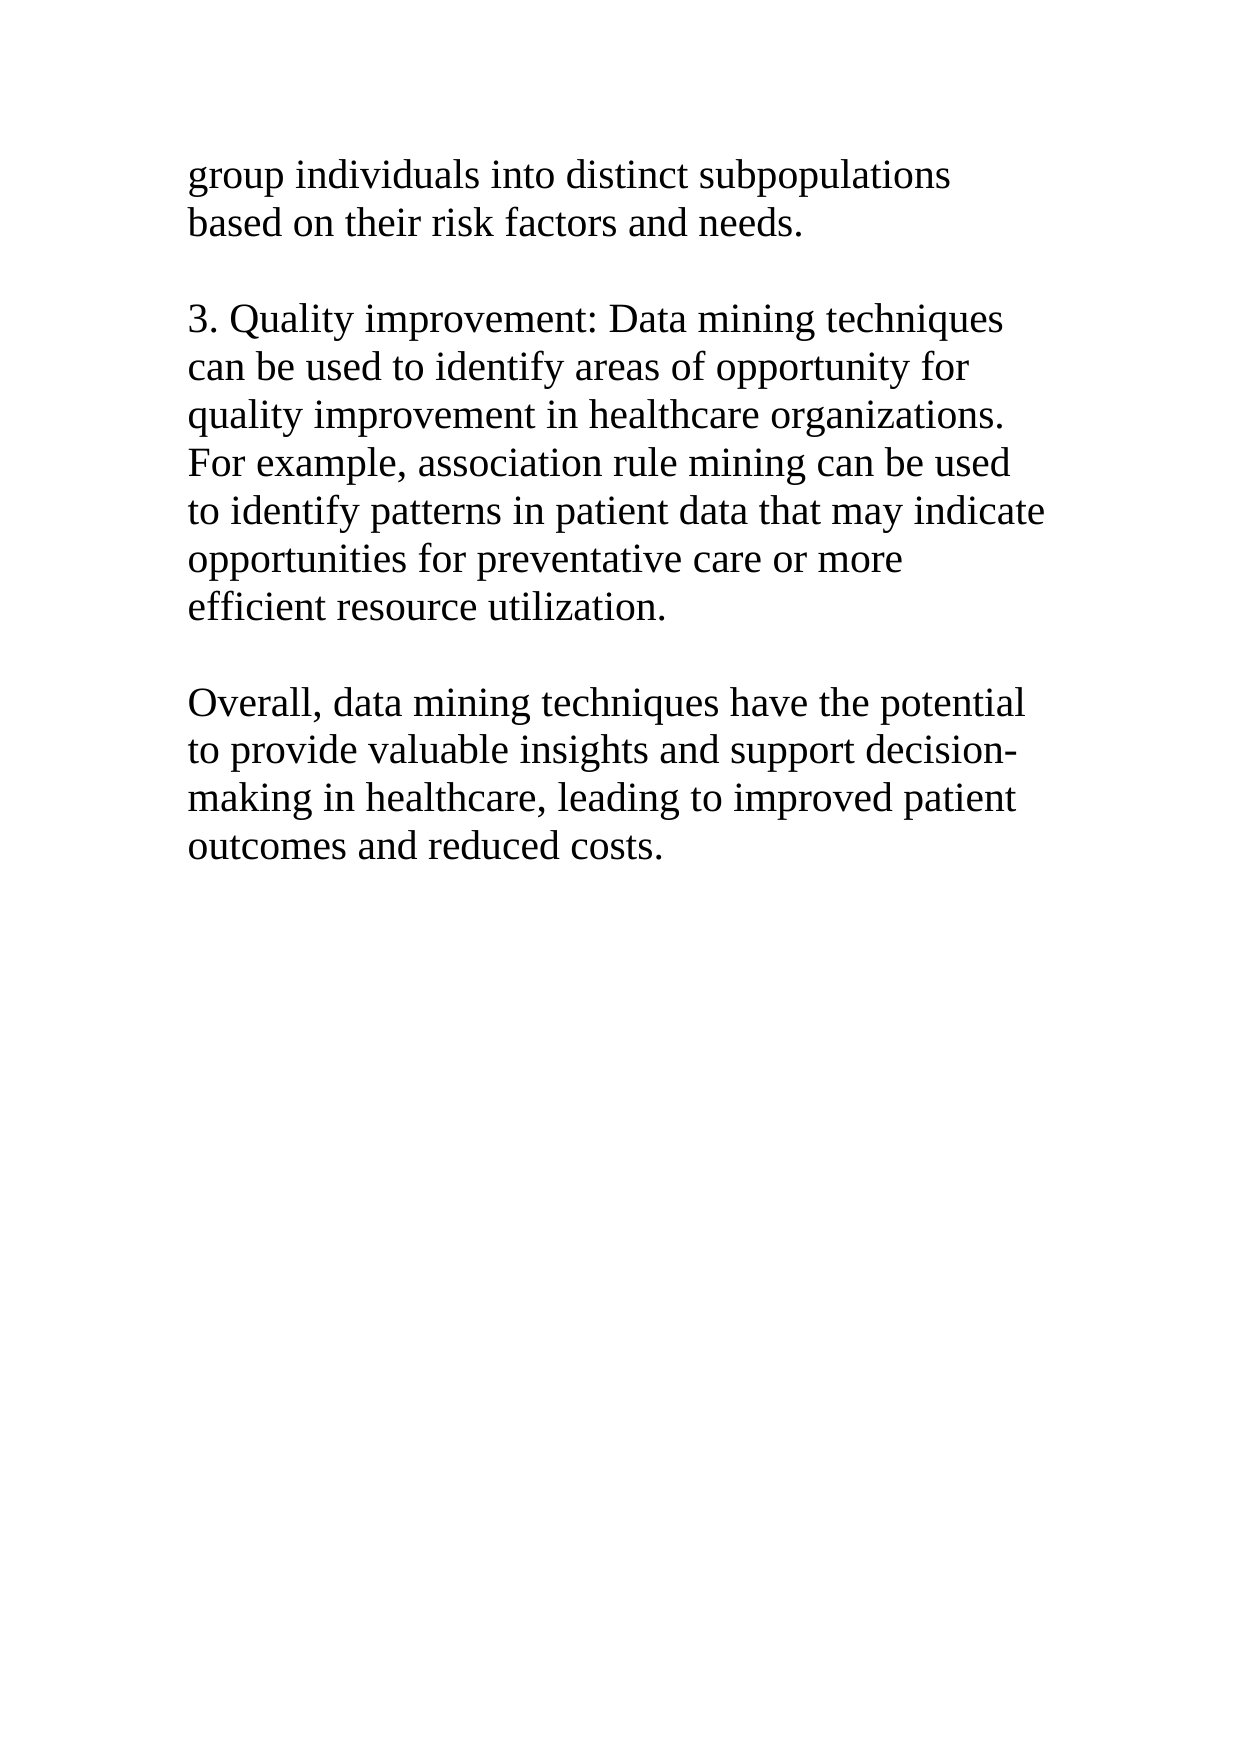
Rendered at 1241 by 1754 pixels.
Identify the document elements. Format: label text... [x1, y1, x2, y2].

text Overall, data mining techniques have the potential to provide valuable insights and support decision-making in healthcare, leading to improved patient outcomes and reduced costs. [187, 677, 1053, 869]
text 3. Quality improvement: Data mining techniques can be used to identify areas of opportunity for quality improvement in healthcare organizations. For example, association rule mining can be used to identify patterns in patient data that may indicate opportunities for preventative care or more efficient resource utilization. [187, 294, 1053, 629]
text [187, 150, 1053, 246]
